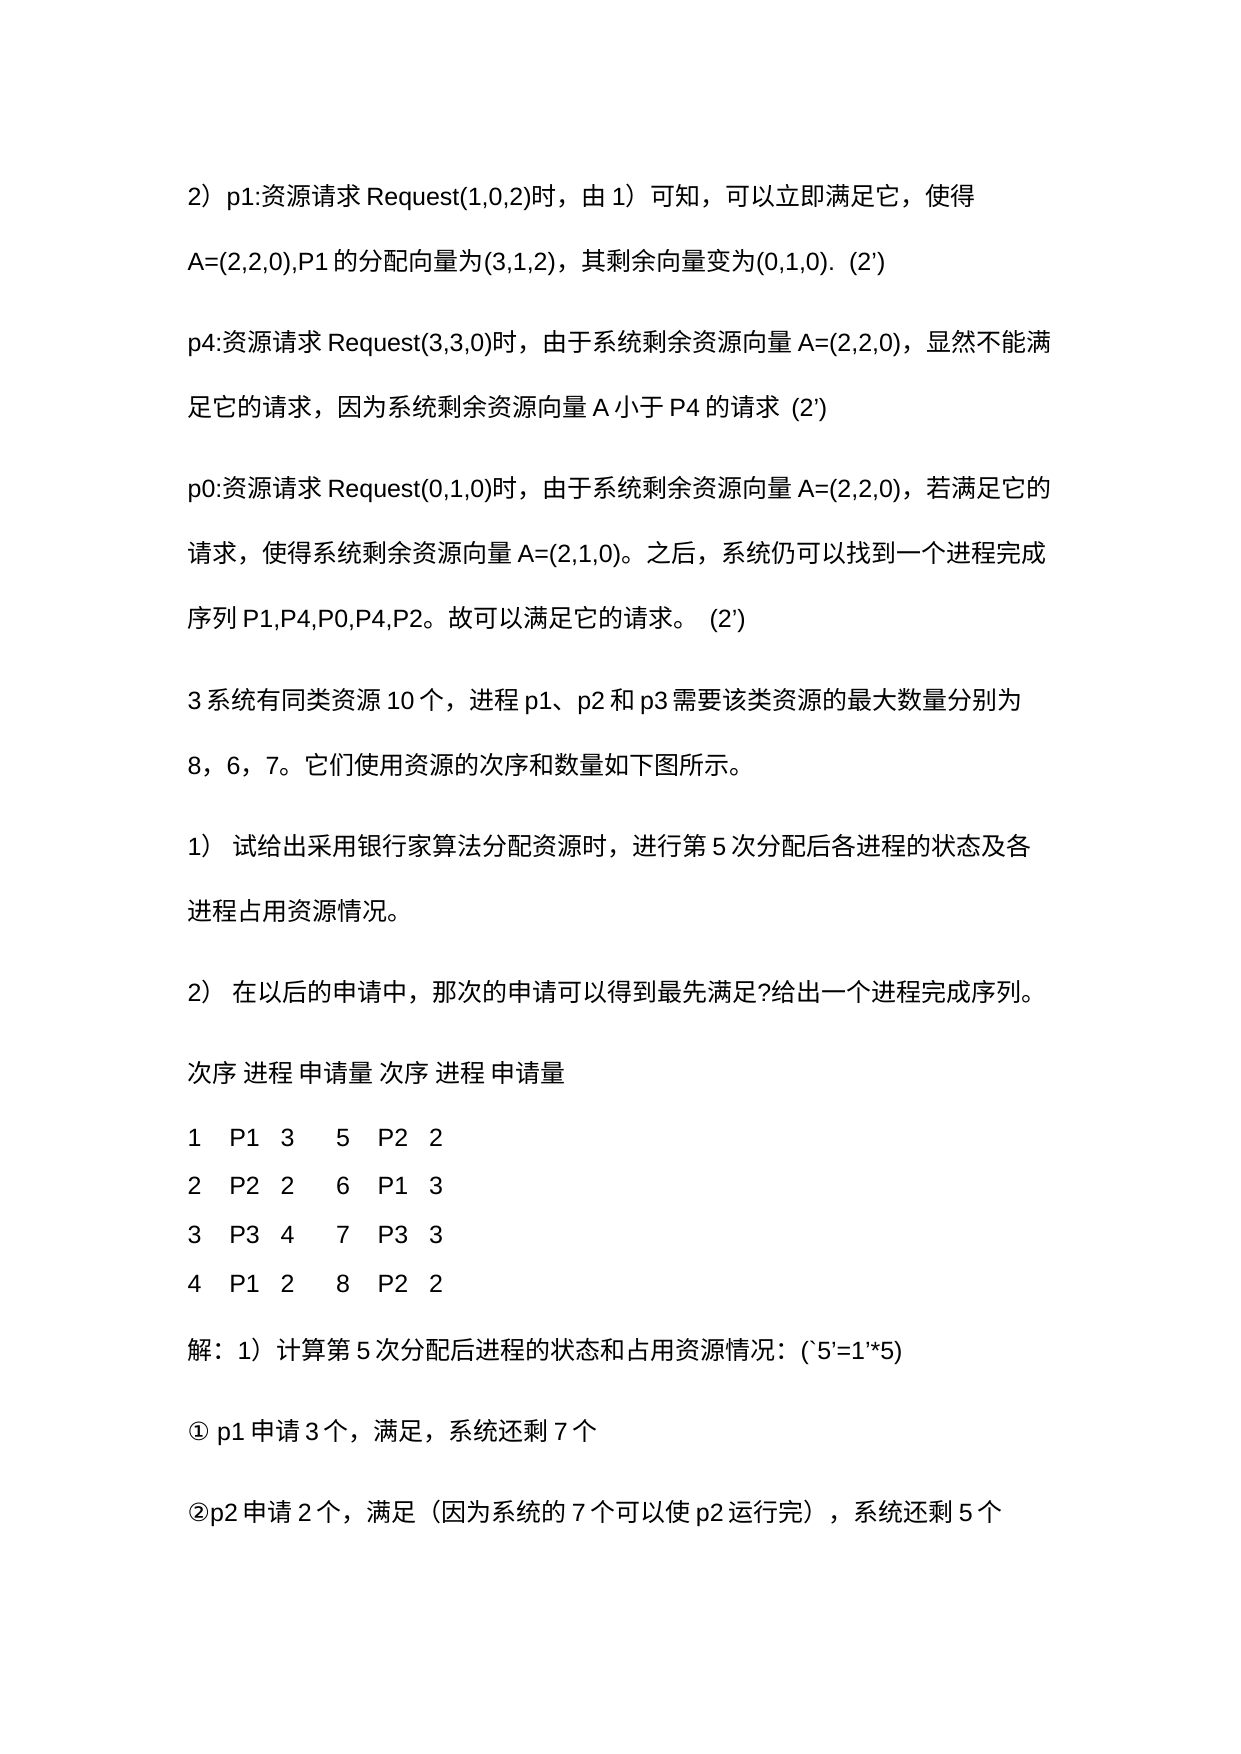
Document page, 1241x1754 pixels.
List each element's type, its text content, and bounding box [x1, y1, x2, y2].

text 4 P1 2 8 P2 2 [187, 1267, 1053, 1299]
text 1） 试给出采用银行家算法分配资源时，进行第5次分配后各进程的状态及各进程占用资源情况。 [187, 812, 1053, 942]
text 2 P2 2 6 P1 3 [187, 1169, 1053, 1202]
text ②p2申请2个，满足（因为系统的7个可以使p2运行完），系统还剩5个 [187, 1478, 1053, 1543]
text 2）p1:资源请求Request(1,0,2)时，由1）可知，可以立即满足它，使得A=(2,2,0),P1的分配向量为(3,1,2)，其剩余向量变为(0,1,0). (2’) [187, 162, 1053, 292]
text 次序 进程 申请量 次序 进程 申请量 [187, 1039, 1053, 1104]
text 2） 在以后的申请中，那次的申请可以得到最先满足?给出一个进程完成序列。 [187, 958, 1053, 1023]
text 3系统有同类资源10个，进程p1、p2和p3需要该类资源的最大数量分别为8，6，7。它们使用资源的次序和数量如下图所示。 [187, 666, 1053, 796]
text ① p1申请3个，满足，系统还剩7个 [187, 1397, 1053, 1462]
text p4:资源请求Request(3,3,0)时，由于系统剩余资源向量A=(2,2,0)，显然不能满足它的请求，因为系统剩余资源向量A小于P4的请求 (2’) [187, 308, 1053, 438]
text 1 P1 3 5 P2 2 [187, 1121, 1053, 1153]
text p0:资源请求Request(0,1,0)时，由于系统剩余资源向量A=(2,2,0)，若满足它的请求，使得系统剩余资源向量A=(2,1,0)。之后，系统仍可以找到一个进程完成序列P1,P4,P0,P4,P2。故可以满足它的请求。 (2’) [187, 454, 1053, 649]
text 解：1）计算第5次分配后进程的状态和占用资源情况：(`5’=1’*5) [187, 1316, 1053, 1381]
text 3 P3 4 7 P3 3 [187, 1218, 1053, 1251]
